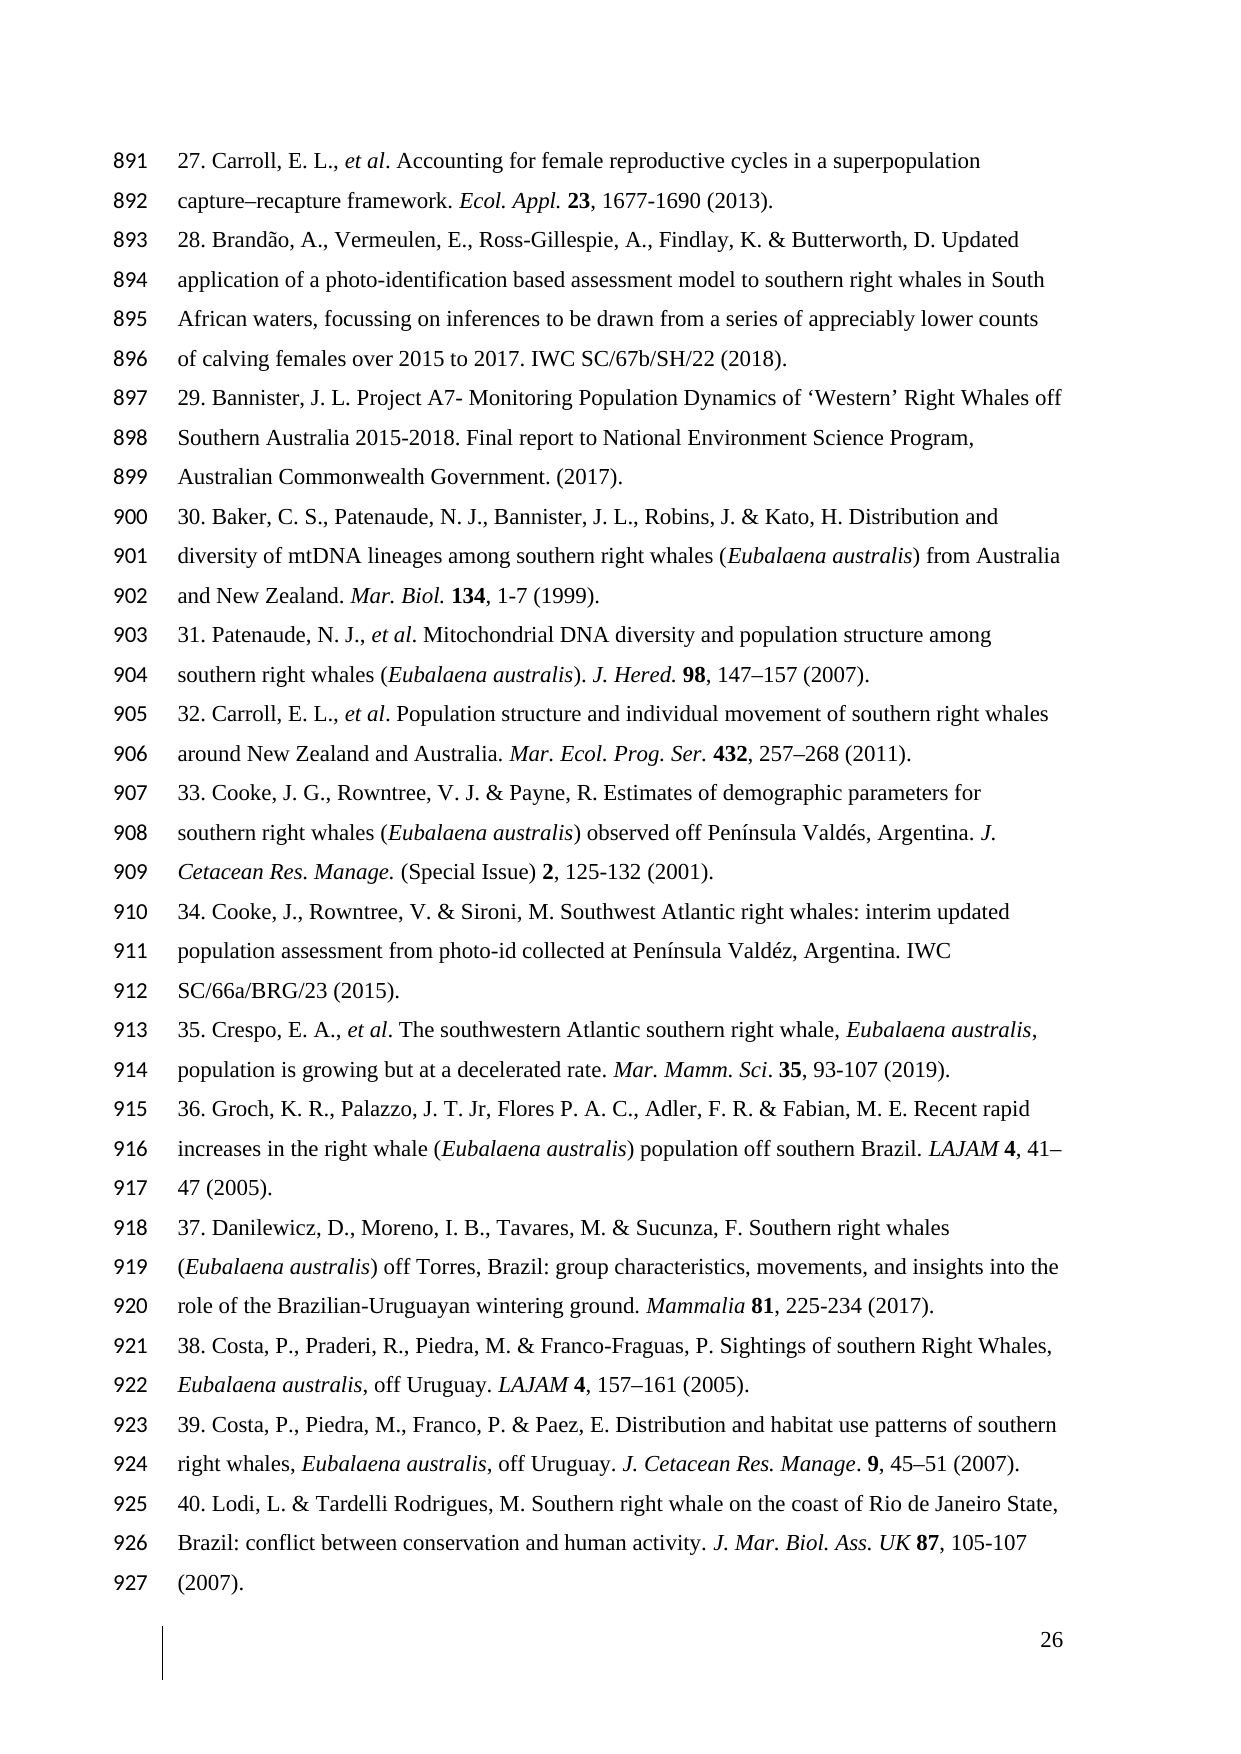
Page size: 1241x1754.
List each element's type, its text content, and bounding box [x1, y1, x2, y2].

text 31. Patenaude, N. J., et al. Mitochondrial DNA diversity and population structure among southern right whales (Eubalaena australis). J. Hered. 98, 147–157 (2007). [177, 621, 1063, 687]
text 35. Crespo, E. A., et al. The southwestern Atlantic southern right whale, Eubalaena australis, population is growing but at a decelerated rate. Mar. Mamm. Sci. 35, 93-107 (2019). [177, 1016, 1063, 1082]
text 40. Lodi, L. & Tardelli Rodrigues, M. Southern right whale on the coast of Rio de Janeiro State, Brazil: conflict between conservation and human activity. J. Mar. Biol. Ass. UK 87, 105-107 (2007). [177, 1490, 1063, 1595]
text 33. Cooke, J. G., Rowntree, V. J. & Payne, R. Estimates of demographic parameters for southern right whales (Eubalaena australis) observed off Península Valdés, Argentina. J. Cetacean Res. Manage. (Special Issue) 2, 125-132 (2001). [177, 779, 1063, 884]
text 34. Cooke, J., Rowntree, V. & Sironi, M. Southwest Atlantic right whales: interim updated population assessment from photo-id collected at Península Valdéz, Argentina. IWC SC/66a/BRG/23 (2015). [177, 898, 1063, 1003]
text 32. Carroll, E. L., et al. Population structure and individual movement of southern right whales around New Zealand and Australia. Mar. Ecol. Prog. Ser. 432, 257–268 (2011). [177, 700, 1063, 766]
text 38. Costa, P., Praderi, R., Piedra, M. & Franco-Fraguas, P. Sightings of southern Right Whales, Eubalaena australis, off Uruguay. LAJAM 4, 157–161 (2005). [177, 1332, 1063, 1398]
text 37. Danilewicz, D., Moreno, I. B., Tavares, M. & Sucunza, F. Southern right whales (Eubalaena australis) off Torres, Brazil: group characteristics, movements, and insights into the role of the Brazilian-Uruguayan wintering ground. Mammalia 81, 225-234 (2017). [177, 1213, 1063, 1319]
text 30. Baker, C. S., Patenaude, N. J., Bannister, J. L., Robins, J. & Kato, H. Distribution and diversity of mtDNA lineages among southern right whales (Eubalaena australis) from Australia and New Zealand. Mar. Biol. 134, 1-7 (1999). [177, 503, 1063, 608]
text 29. Bannister, J. L. Project A7- Monitoring Population Dynamics of ‘Western’ Right Whales off Southern Australia 2015-2018. Final report to National Environment Science Program, Australian Commonwealth Government. (2017). [177, 384, 1063, 490]
text 36. Groch, K. R., Palazzo, J. T. Jr, Flores P. A. C., Adler, F. R. & Fabian, M. E. Recent rapid increases in the right whale (Eubalaena australis) population off southern Brazil. LAJAM 4, 41–47 (2005). [177, 1095, 1063, 1200]
text 27. Carroll, E. L., et al. Accounting for female reproductive cycles in a superpopulation capture–recapture framework. Ecol. Appl. 23, 1677-1690 (2013). [177, 148, 1063, 213]
text 39. Costa, P., Piedra, M., Franco, P. & Paez, E. Distribution and habitat use patterns of southern right whales, Eubalaena australis, off Uruguay. J. Cetacean Res. Manage. 9, 45–51 (2007). [177, 1411, 1063, 1477]
text 28. Brandão, A., Vermeulen, E., Ross-Gillespie, A., Findlay, K. & Butterworth, D. Updated application of a photo-identification based assessment model to southern right whales in South African waters, focussing on inferences to be drawn from a series of appreciably lower counts of calving females over 2015 to 2017. IWC SC/67b/SH/22 (2018). [177, 227, 1063, 371]
